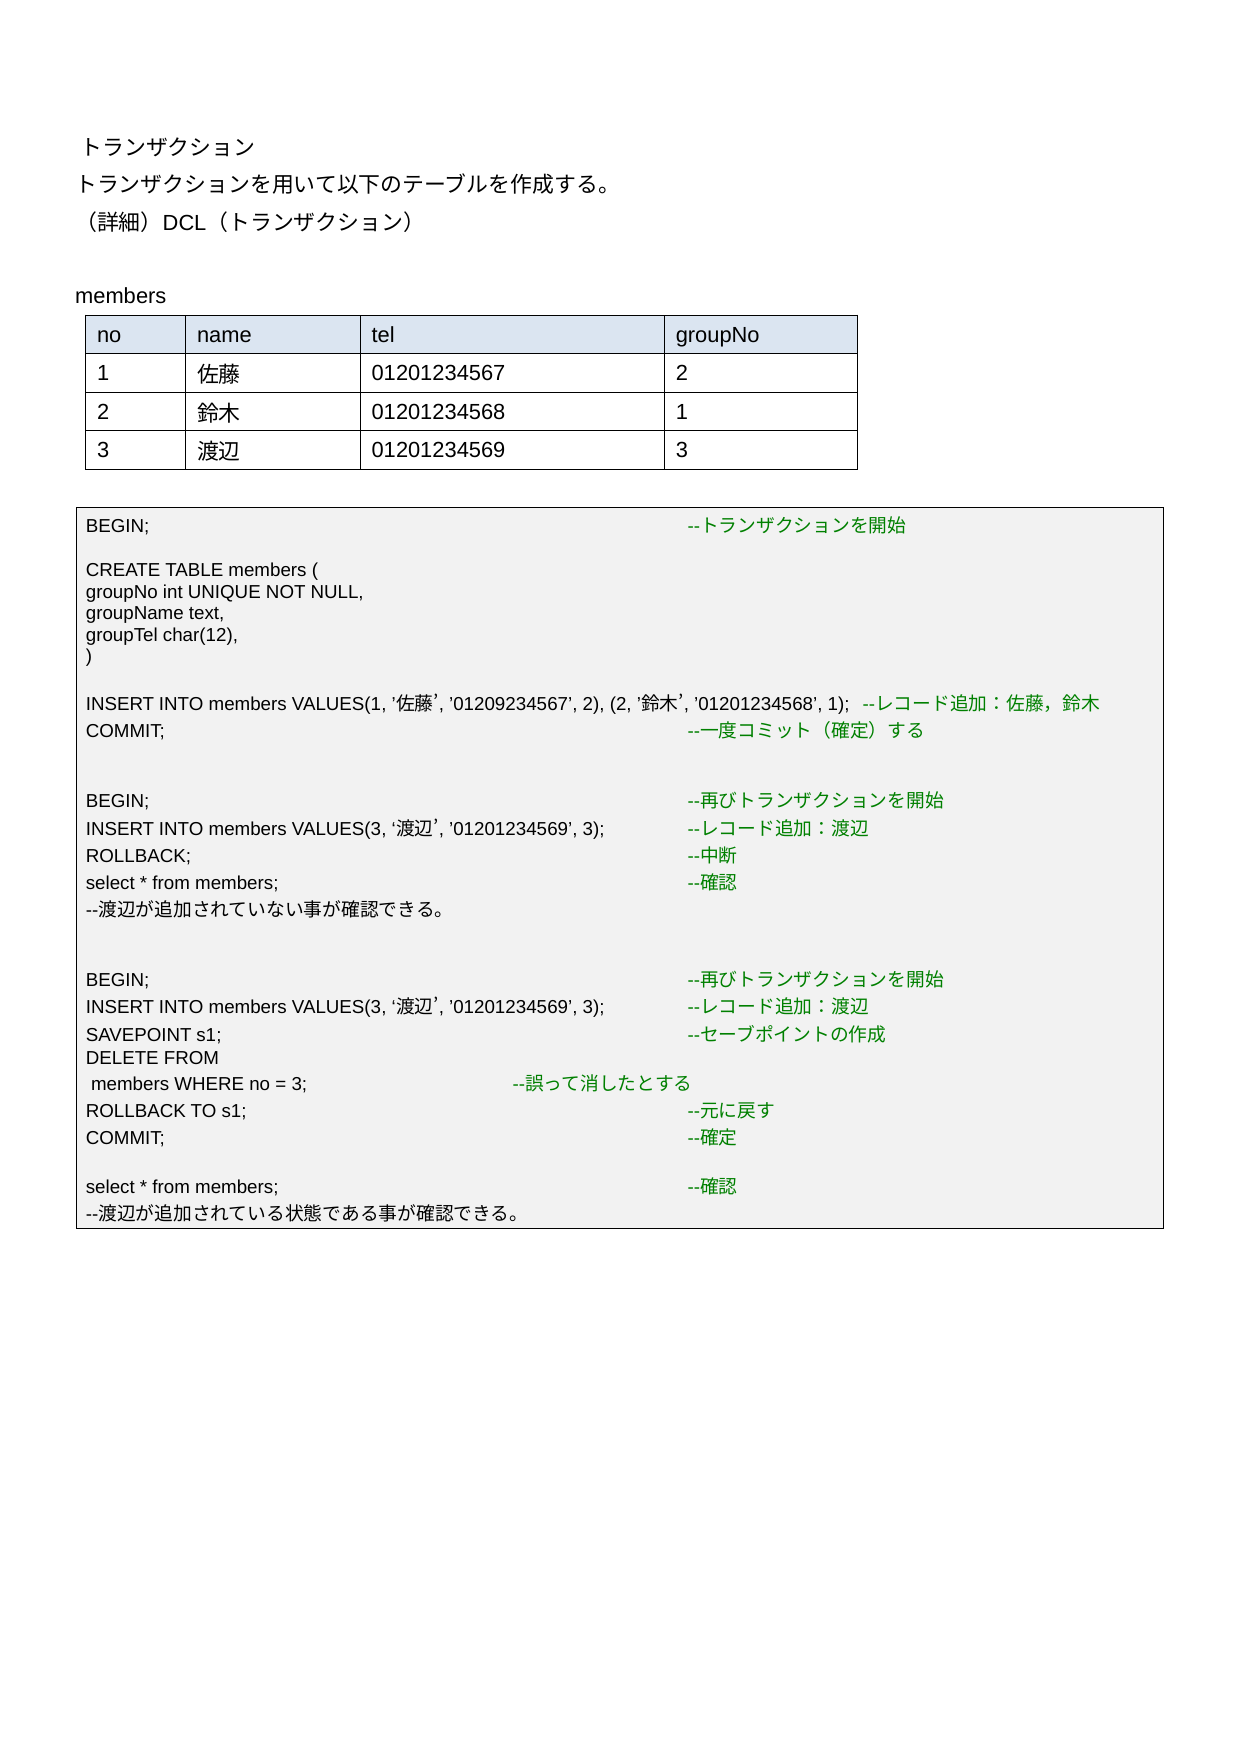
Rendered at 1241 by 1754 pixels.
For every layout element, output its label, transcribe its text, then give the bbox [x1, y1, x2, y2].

text INSERT INTO members VALUES(3, ‘渡辺’, ’01201234569’, 3); --レコード追加：渡辺 [77, 810, 1163, 837]
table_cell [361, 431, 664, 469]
text ) [77, 642, 1163, 664]
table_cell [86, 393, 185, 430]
text members [75, 277, 1165, 314]
text INSERT INTO members VALUES(3, ‘渡辺’, ’01201234569’, 3); --レコード追加：渡辺 [77, 989, 1163, 1016]
text BEGIN; --トランザクションを開始 [77, 508, 1163, 534]
text トランザクションを用いて以下のテーブルを作成する。 [75, 164, 1165, 202]
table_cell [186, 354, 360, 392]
text COMMIT; --確定 [77, 1119, 1163, 1147]
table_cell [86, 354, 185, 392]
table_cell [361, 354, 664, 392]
text groupName text, [77, 599, 1163, 621]
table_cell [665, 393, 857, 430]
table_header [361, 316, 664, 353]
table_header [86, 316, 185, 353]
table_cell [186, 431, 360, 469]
text BEGIN; --再びトランザクションを開始 [77, 783, 1163, 810]
text COMMIT; --一度コミット（確定）する [77, 712, 1163, 740]
text ROLLBACK; --中断 [77, 837, 1163, 864]
text CREATE TABLE members ( [77, 556, 1163, 577]
text DELETE FROM [77, 1043, 1163, 1065]
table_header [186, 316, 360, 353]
text members WHERE no = 3; --誤って消したとする [77, 1065, 1163, 1092]
text ROLLBACK TO s1; --元に戻す [77, 1092, 1163, 1119]
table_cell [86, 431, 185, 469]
text groupTel char(12), [77, 621, 1163, 642]
text INSERT INTO members VALUES(1, ’佐藤’, ’01209234567’, 2), (2, ’鈴木’, ’01201234568’, 1); --レコード追加：佐藤，鈴木 [77, 685, 1163, 712]
text SAVEPOINT s1; --セーブポイントの作成 [77, 1016, 1163, 1043]
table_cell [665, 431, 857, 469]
text --渡辺が追加されていない事が確認できる。 [77, 892, 1163, 919]
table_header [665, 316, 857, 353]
text select * from members; --確認 [77, 1168, 1163, 1195]
text select * from members; --確認 [77, 864, 1163, 892]
text groupNo int UNIQUE NOT NULL, [77, 577, 1163, 599]
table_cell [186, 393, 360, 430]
text （詳細）DCL（トランザクション） [75, 202, 1165, 239]
subtitle トランザクション [80, 127, 1165, 164]
text --渡辺が追加されている状態である事が確認できる。 [77, 1195, 1163, 1228]
text BEGIN; --再びトランザクションを開始 [77, 962, 1163, 989]
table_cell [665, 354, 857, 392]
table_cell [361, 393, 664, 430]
